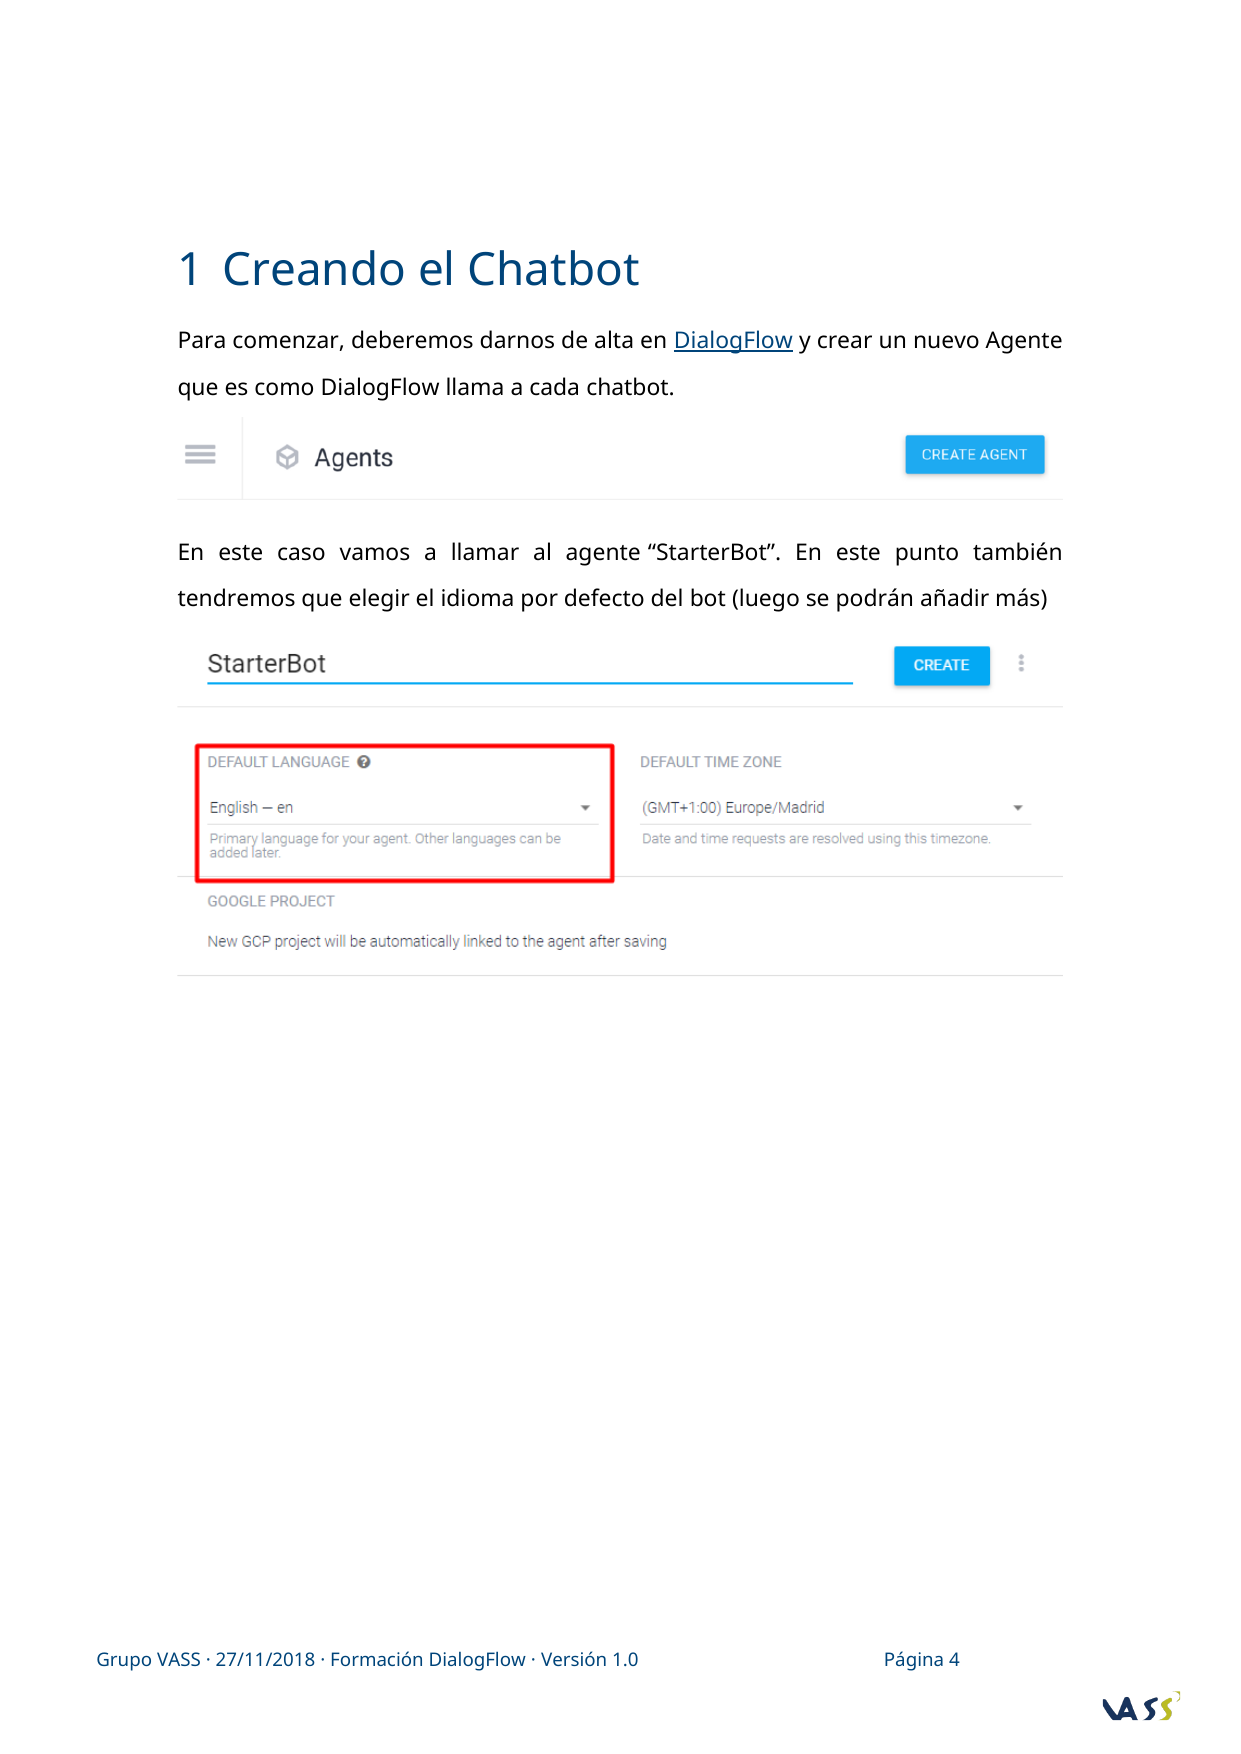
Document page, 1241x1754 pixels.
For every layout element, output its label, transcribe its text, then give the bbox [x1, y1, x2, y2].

picture [1102, 1691, 1181, 1720]
picture [177, 629, 1063, 987]
picture [177, 417, 1063, 516]
text En este caso vamos a llamar al agente “StarterBot”. En este punto también tendremos que elegir el idioma por defecto del bot (luego se podrán añadir más) [177, 535, 1063, 613]
text Para comenzar, deberemos darnos de alta en DialogFlow y crear un nuevo Agente que es como DialogFlow llama a cada chatbot. [177, 324, 1063, 402]
subtitle Creando el Chatbot [177, 236, 1063, 299]
